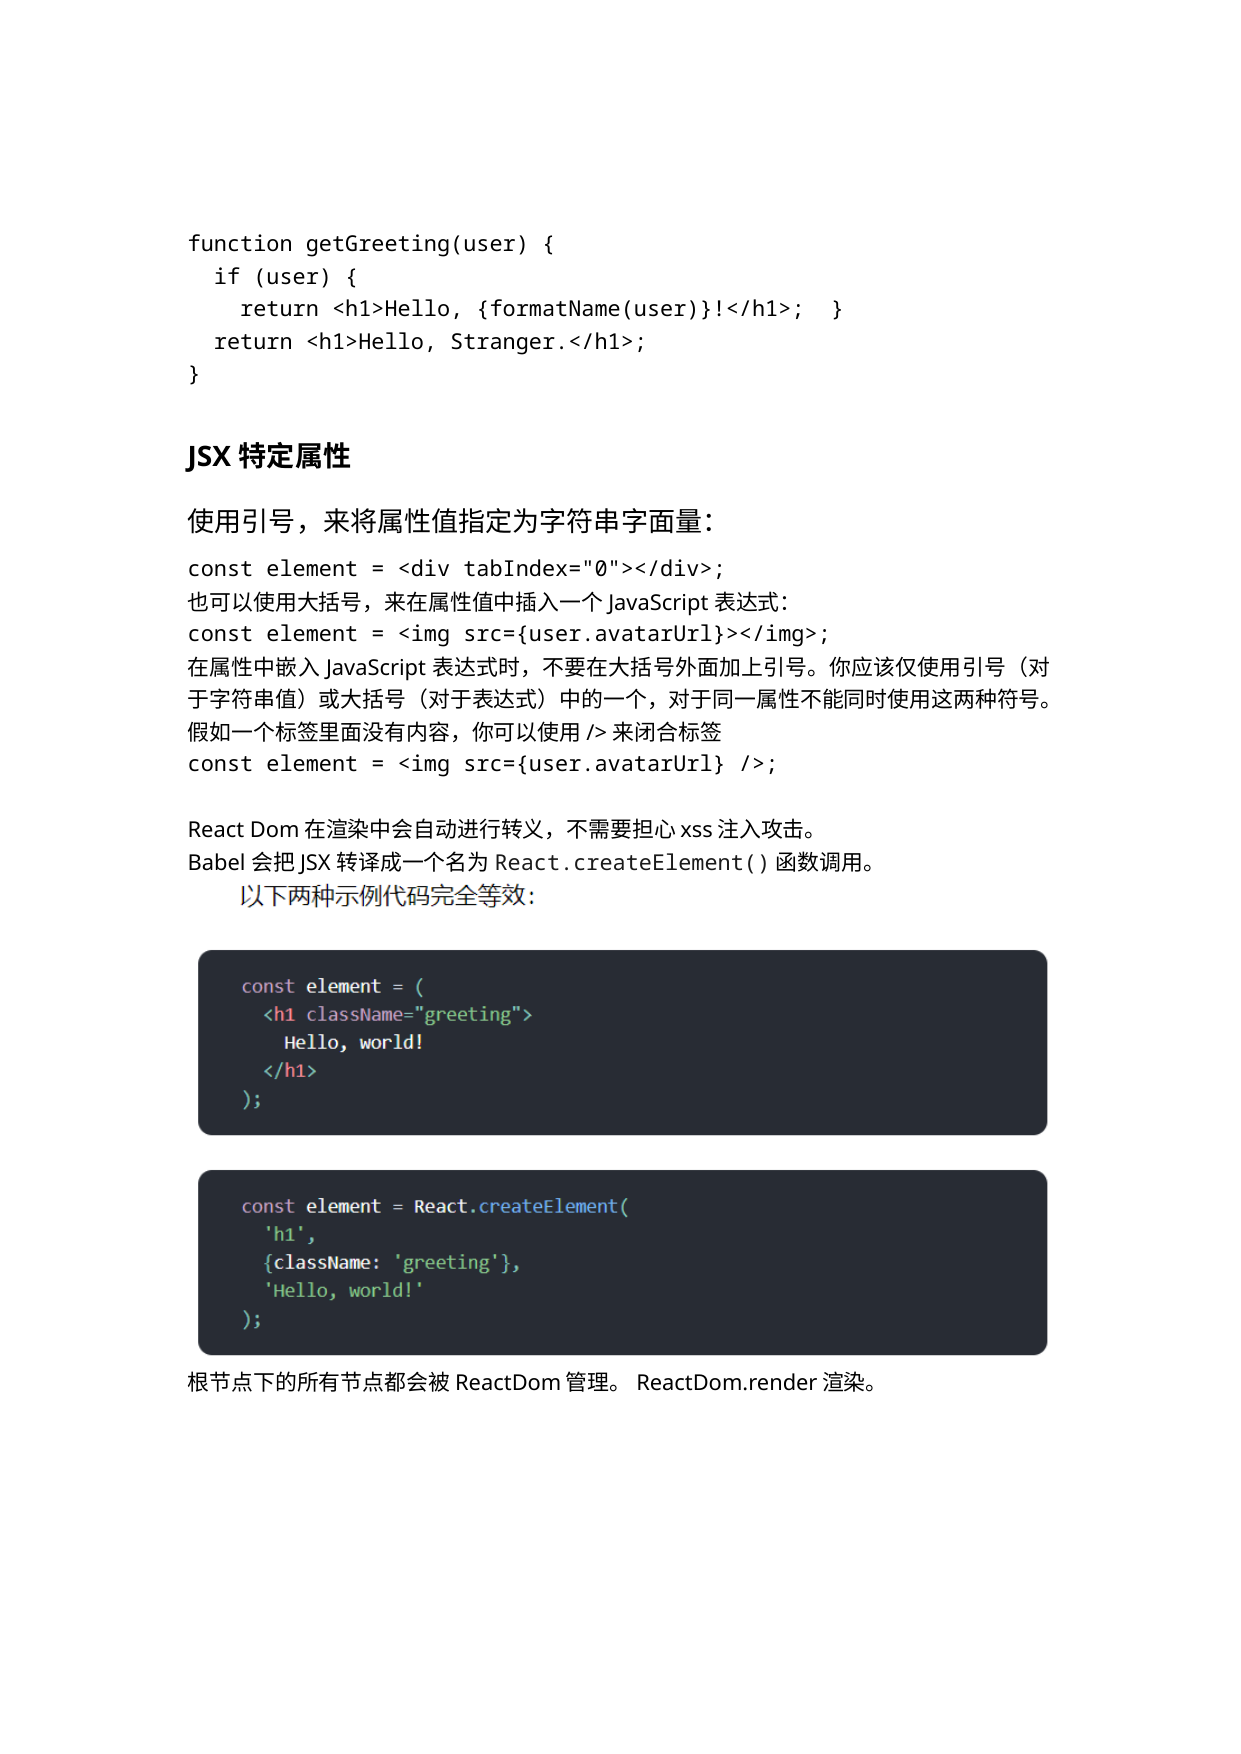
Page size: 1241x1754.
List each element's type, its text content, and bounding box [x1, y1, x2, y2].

text } [187, 357, 1053, 389]
text function getGreeting(user) { [187, 227, 1053, 259]
text 根节点下的所有节点都会被 ReactDom管理。 ReactDom.render渲染。 [187, 1364, 1053, 1397]
text const element = <img src={user.avatarUrl}></img>; [187, 617, 1053, 649]
text 也可以使用大括号，来在属性值中插入一个 JavaScript 表达式： [187, 584, 1053, 617]
text const element = <div tabIndex="0"></div>; [187, 552, 1053, 584]
text return <h1>Hello, Stranger.</h1>; [187, 324, 1053, 357]
text if (user) { [187, 259, 1053, 292]
text Babel 会把 JSX 转译成一个名为 React.createElement() 函数调用。 [187, 844, 1053, 877]
text 在属性中嵌入 JavaScript 表达式时，不要在大括号外面加上引号。你应该仅使用引号（对于字符串值）或大括号（对于表达式）中的一个，对于同一属性不能同时使用这两种符号。 [187, 649, 1053, 714]
subtitle JSX 特定属性 [187, 422, 1053, 487]
text const element = <img src={user.avatarUrl} />; [187, 747, 1053, 779]
text return <h1>Hello, {formatName(user)}!</h1>; } [187, 292, 1053, 324]
picture [187, 877, 1053, 1362]
text 假如一个标签里面没有内容，你可以使用 /> 来闭合标签 [187, 714, 1053, 747]
text 使用引号，来将属性值指定为字符串字面量： [187, 487, 1053, 552]
text React Dom在渲染中会自动进行转义，不需要担心xss注入攻击。 [187, 812, 1053, 844]
